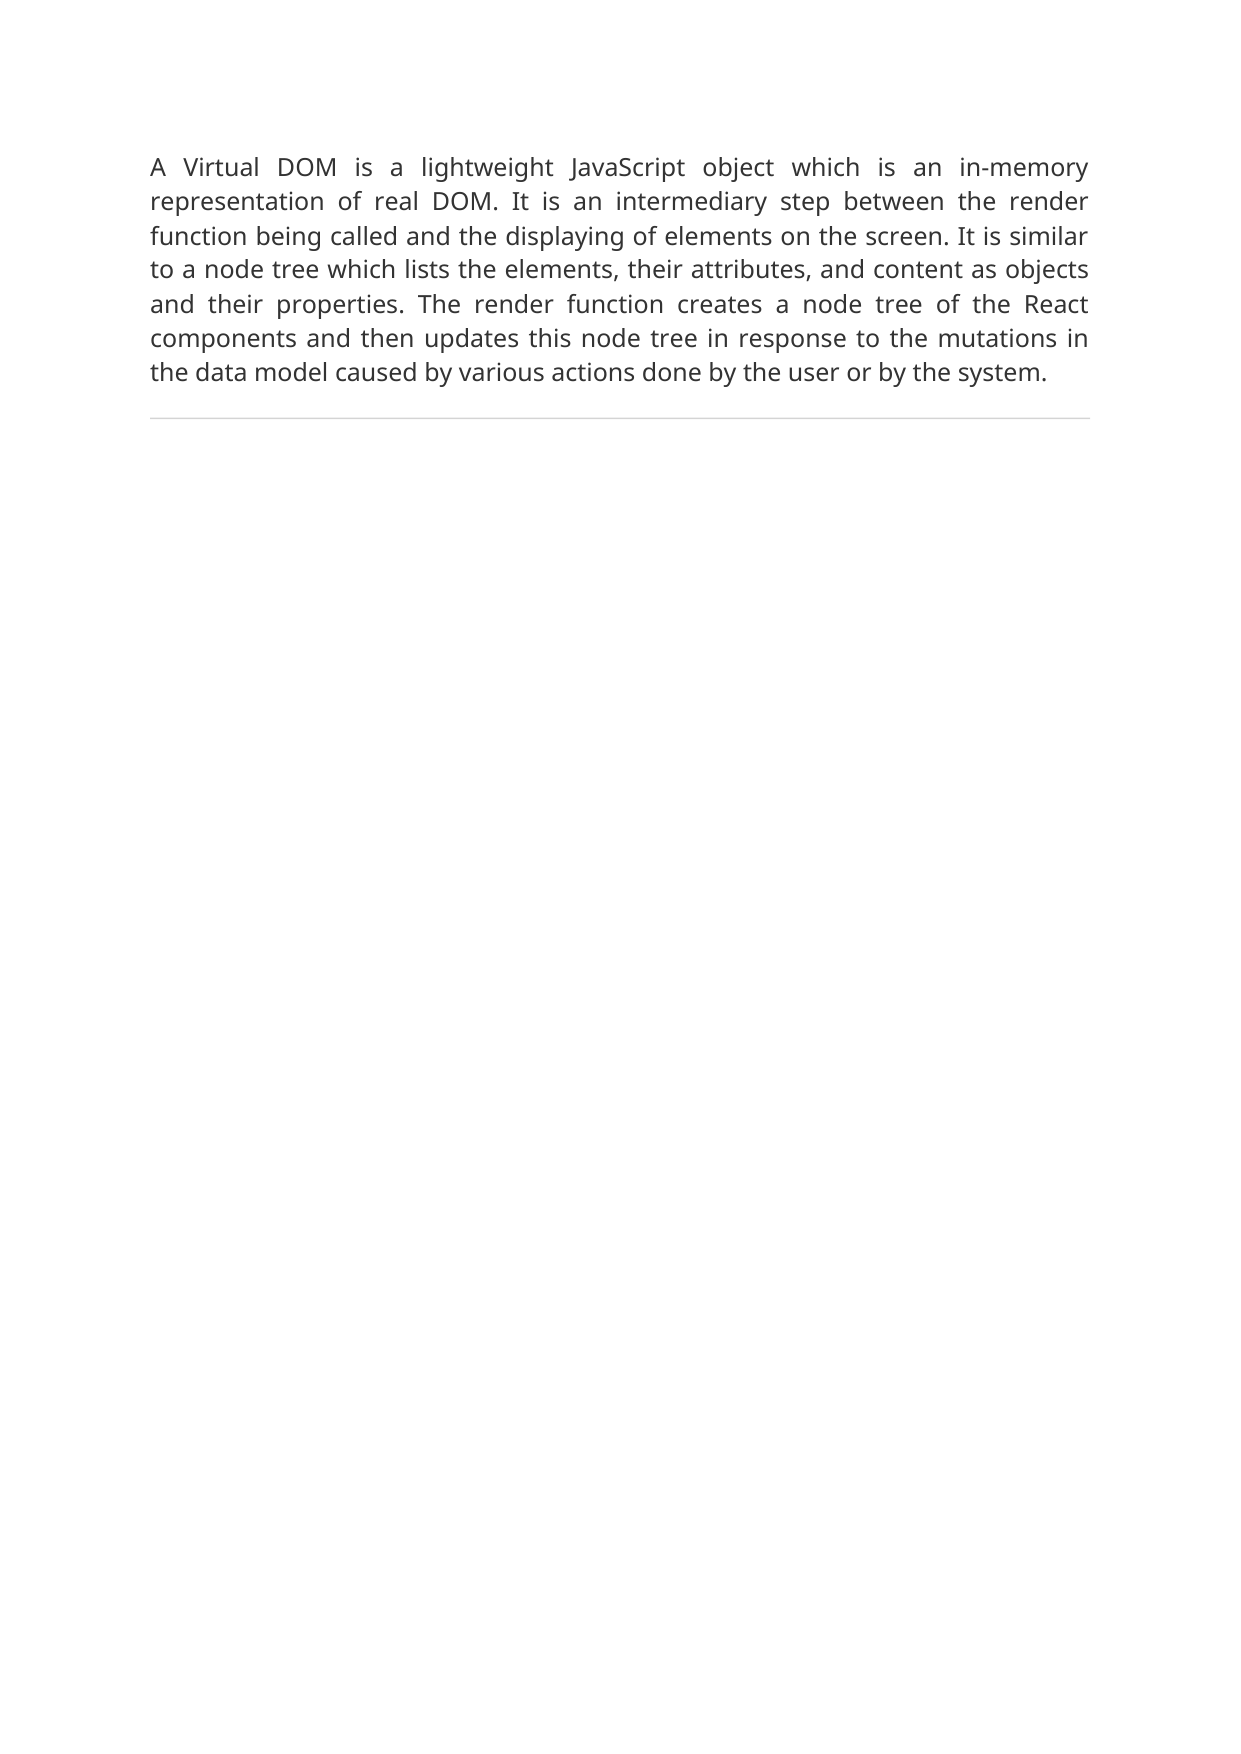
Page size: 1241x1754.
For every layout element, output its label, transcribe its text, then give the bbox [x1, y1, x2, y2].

text A Virtual DOM is a lightweight JavaScript object which is an in-memory representation of real DOM. It is an intermediary step between the render function being called and the displaying of elements on the screen. It is similar to a node tree which lists the elements, their attributes, and content as objects and their properties. The render function creates a node tree of the React components and then updates this node tree in response to the mutations in the data model caused by various actions done by the user or by the system. [150, 150, 1090, 388]
